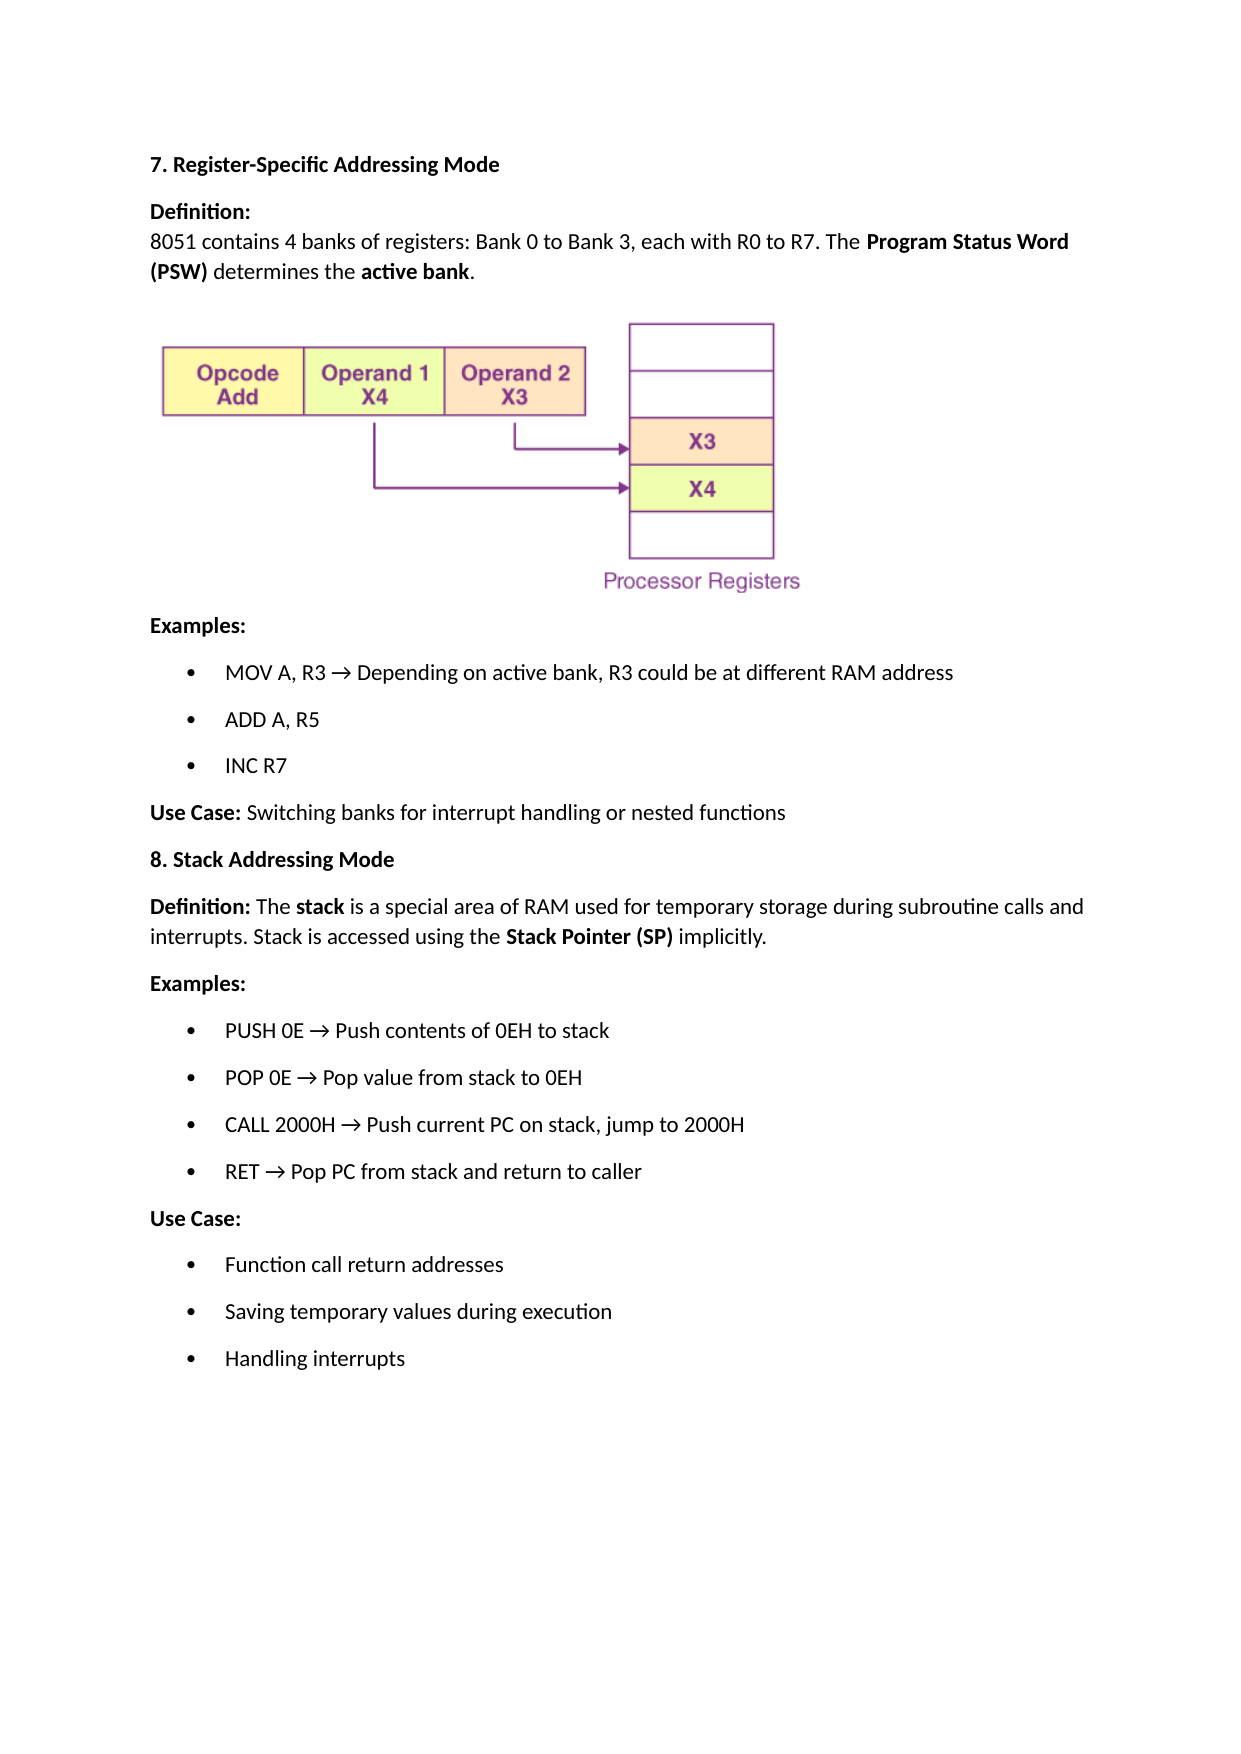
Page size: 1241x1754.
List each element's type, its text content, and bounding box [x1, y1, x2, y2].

text Examples: [150, 969, 1090, 997]
text 8. Stack Addressing Mode [150, 845, 1090, 873]
list Function call return addresses [187, 1251, 1090, 1278]
list Saving temporary values during execution [187, 1297, 1090, 1325]
list CALL 2000H → Push current PC on stack, jump to 2000H [187, 1110, 1090, 1138]
text Definition: The stack is a special area of RAM used for temporary storage during subroutine calls and interrupts. Stack is accessed using the Stack Pointer (SP) implicitly. [150, 892, 1090, 950]
picture [150, 304, 804, 593]
text Use Case: Switching banks for interrupt handling or nested functions [150, 798, 1090, 826]
text Examples: [150, 611, 1090, 639]
list POP 0E → Pop value from stack to 0EH [187, 1063, 1090, 1091]
list INC R7 [187, 752, 1090, 779]
text Definition: 8051 contains 4 banks of registers: Bank 0 to Bank 3, each with R0 to R7. The Program Status Word (PSW) determines the active bank. [150, 197, 1090, 285]
text 7. Register-Specific Addressing Mode [150, 150, 1090, 178]
list RET → Pop PC from stack and return to caller [187, 1157, 1090, 1185]
list ADD A, R5 [187, 705, 1090, 733]
list PUSH 0E → Push contents of 0EH to stack [187, 1016, 1090, 1044]
list MOV A, R3 → Depending on active bank, R3 could be at different RAM address [187, 658, 1090, 686]
text Use Case: [150, 1204, 1090, 1232]
list Handling interrupts [187, 1344, 1090, 1372]
